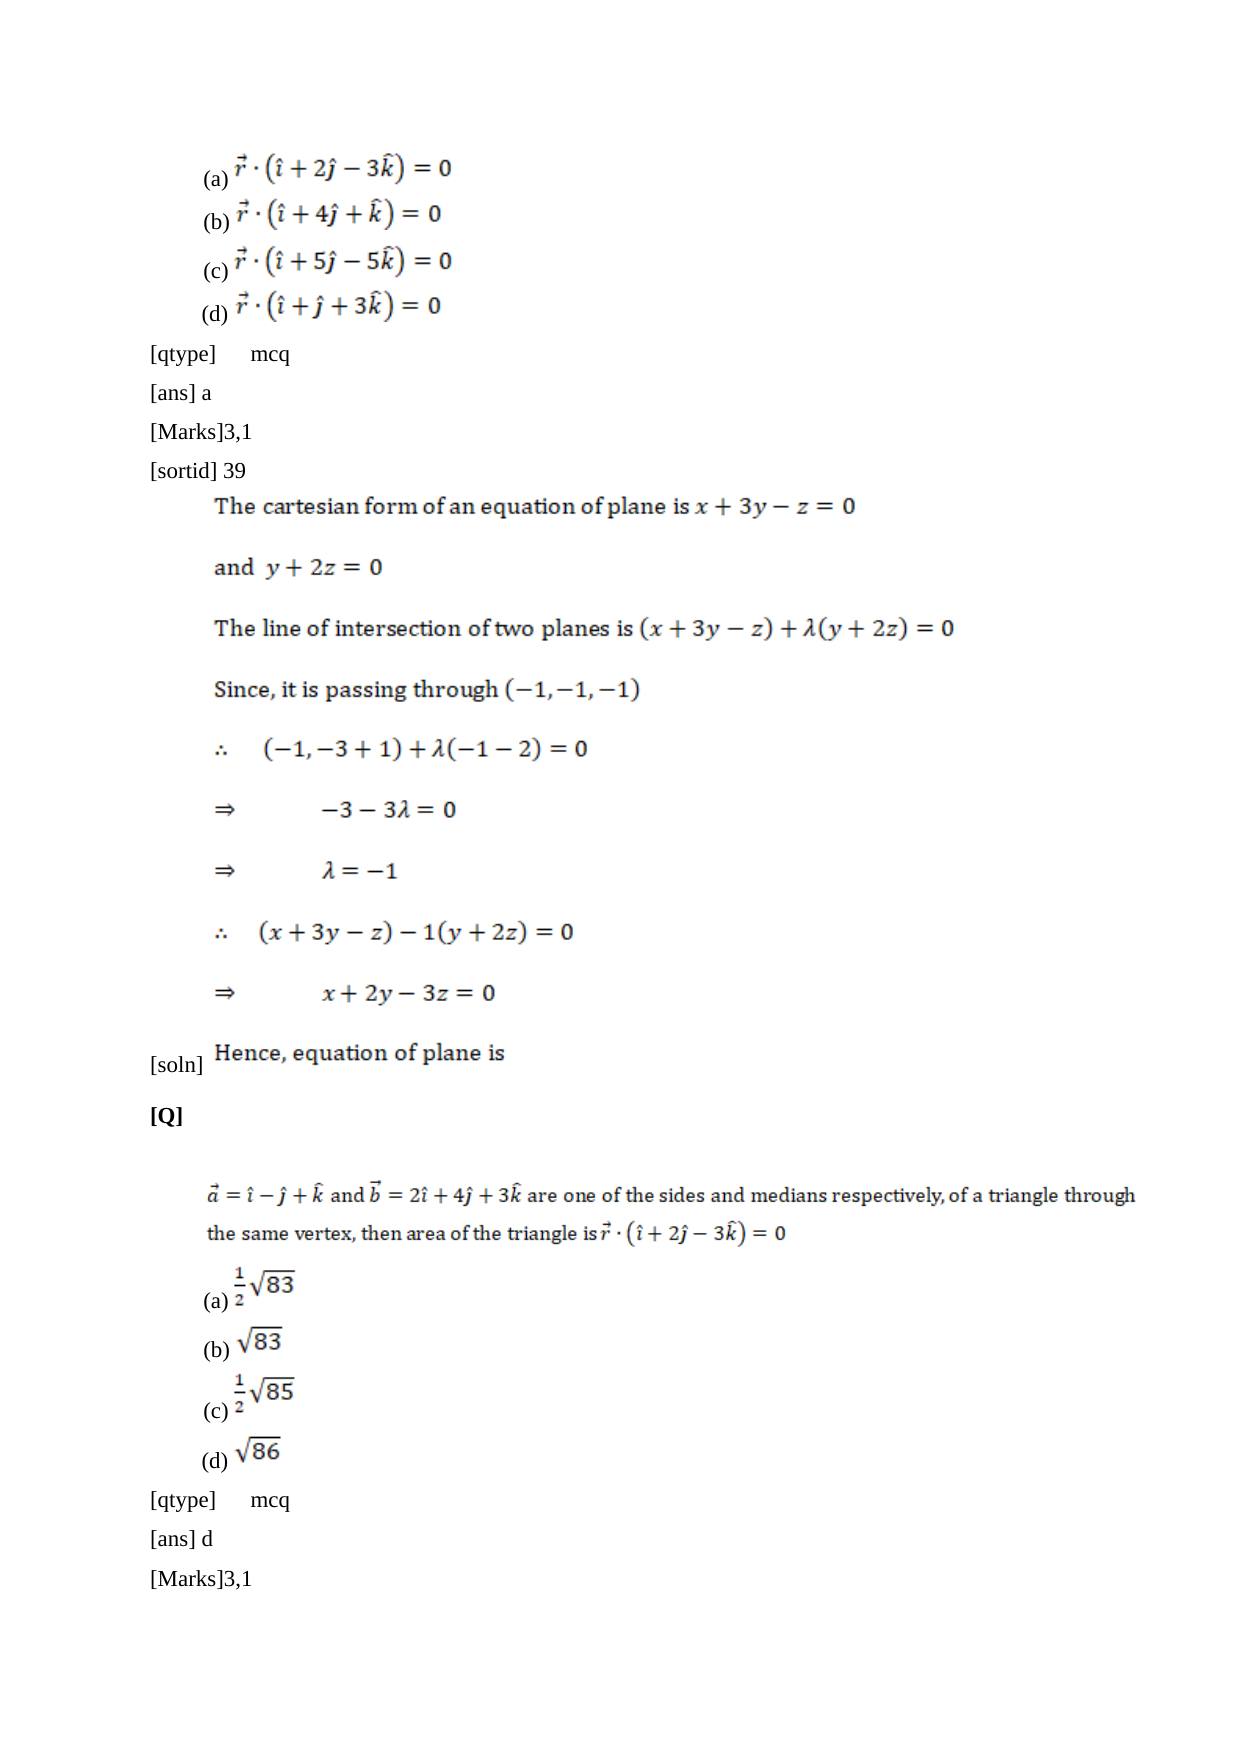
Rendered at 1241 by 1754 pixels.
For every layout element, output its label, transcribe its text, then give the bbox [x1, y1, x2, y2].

text [Q] [150, 1096, 1090, 1129]
text [qtype] mcq [150, 1479, 1090, 1512]
text [ans] d [150, 1518, 1090, 1552]
picture [203, 1180, 1144, 1251]
picture [233, 150, 462, 186]
text (a) [150, 150, 1090, 191]
picture [233, 289, 445, 322]
text (c) [150, 1368, 1090, 1423]
text [qtype] mcq [150, 333, 1090, 366]
text [ans] a [150, 372, 1090, 405]
picture [233, 1262, 300, 1309]
text (b) [150, 197, 1090, 235]
text (d) [150, 1429, 1090, 1473]
picture [233, 1368, 301, 1419]
text (c) [150, 241, 1090, 283]
text (d) [150, 289, 1090, 327]
picture [233, 1429, 284, 1469]
text [Marks]3,1 [150, 411, 1090, 445]
picture [208, 490, 965, 1073]
picture [233, 240, 456, 279]
text [Marks]3,1 [150, 1558, 1090, 1591]
text (a) [150, 1262, 1090, 1314]
text [sortid] 39 [150, 451, 1090, 484]
picture [235, 196, 450, 230]
text (b) [150, 1320, 1090, 1362]
picture [235, 1319, 284, 1358]
